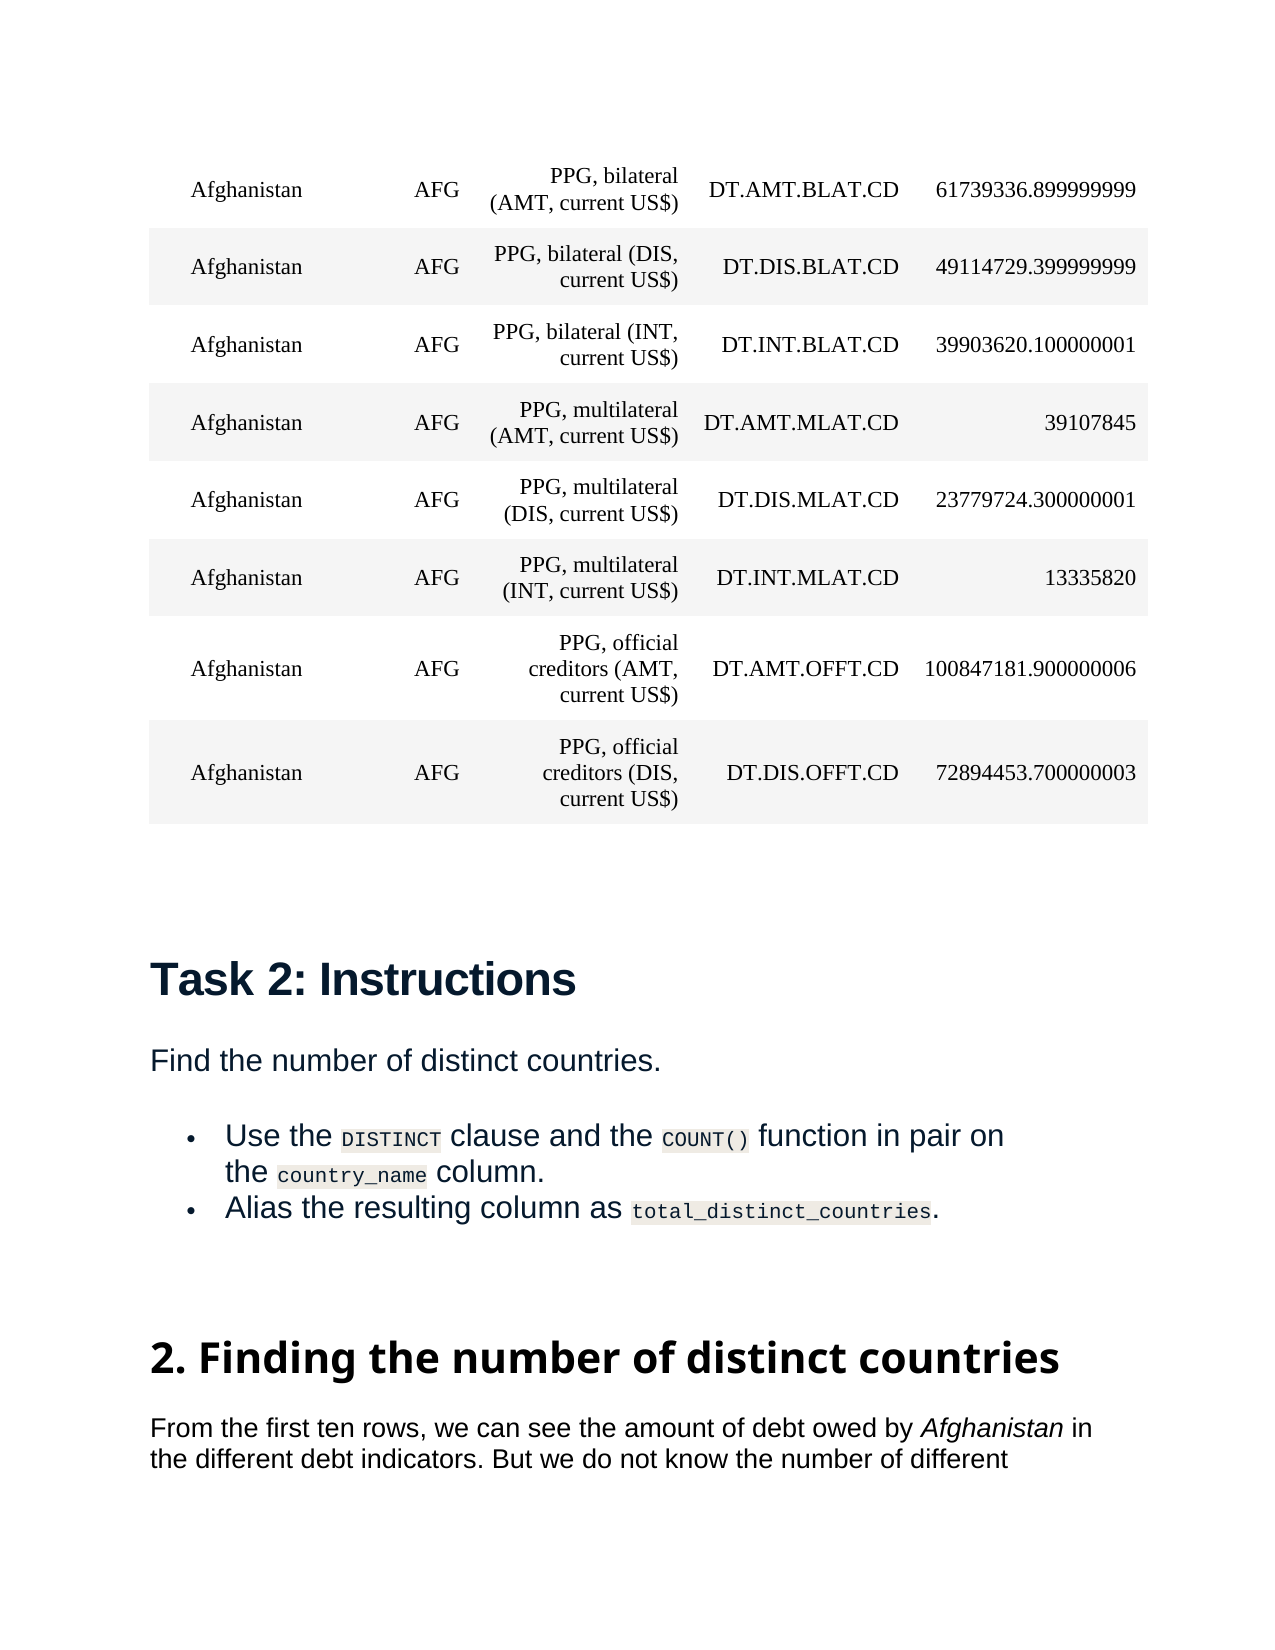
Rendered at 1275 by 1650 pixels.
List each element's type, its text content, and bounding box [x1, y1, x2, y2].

table_cell AFG [315, 461, 472, 538]
table_cell Afghanistan [149, 383, 315, 461]
table_cell DT.AMT.BLAT.CD [691, 150, 911, 228]
table_cell PPG, bilateral (INT, current US$) [472, 305, 691, 383]
table_cell PPG, bilateral (DIS, current US$) [472, 228, 691, 305]
table_cell DT.INT.MLAT.CD [691, 539, 911, 616]
table_cell 49114729.399999999 [911, 228, 1148, 305]
table_cell PPG, multilateral (INT, current US$) [472, 539, 691, 616]
text 2. Finding the number of distinct countries [150, 1328, 1125, 1387]
list Alias the resulting column as total_distinct_countries. [187, 1189, 1125, 1225]
table_cell AFG [315, 539, 472, 616]
table_cell PPG, official creditors (DIS, current US$) [472, 720, 691, 824]
table_cell 13335820 [911, 539, 1148, 616]
table_cell AFG [315, 150, 472, 228]
list Use the DISTINCT clause and the COUNT() function in pair on the country_name column. [187, 1117, 1125, 1189]
table_cell Afghanistan [149, 150, 315, 228]
table_cell AFG [315, 720, 472, 824]
table_cell DT.INT.BLAT.CD [691, 305, 911, 383]
subtitle Task 2: Instructions [150, 951, 1125, 1005]
table_cell DT.AMT.MLAT.CD [691, 383, 911, 461]
table_cell DT.DIS.MLAT.CD [691, 461, 911, 538]
table_cell 39107845 [911, 383, 1148, 461]
table_cell 100847181.900000006 [911, 616, 1148, 720]
table_cell 72894453.700000003 [911, 720, 1148, 824]
table_cell AFG [315, 383, 472, 461]
table_cell AFG [315, 616, 472, 720]
table_cell PPG, bilateral (AMT, current US$) [472, 150, 691, 228]
table_cell 61739336.899999999 [911, 150, 1148, 228]
table_cell DT.DIS.OFFT.CD [691, 720, 911, 824]
table_cell Afghanistan [149, 305, 315, 383]
table_cell 39903620.100000001 [911, 305, 1148, 383]
table_cell AFG [315, 305, 472, 383]
table_cell Afghanistan [149, 461, 315, 538]
table_cell PPG, official creditors (AMT, current US$) [472, 616, 691, 720]
table_cell 23779724.300000001 [911, 461, 1148, 538]
table_cell Afghanistan [149, 616, 315, 720]
table_cell DT.AMT.OFFT.CD [691, 616, 911, 720]
table_cell AFG [315, 228, 472, 305]
table_cell PPG, multilateral (AMT, current US$) [472, 383, 691, 461]
table_cell Afghanistan [149, 228, 315, 305]
table_cell Afghanistan [149, 539, 315, 616]
table_cell DT.DIS.BLAT.CD [691, 228, 911, 305]
table_cell PPG, multilateral (DIS, current US$) [472, 461, 691, 538]
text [150, 1412, 1125, 1474]
text Find the number of distinct countries. [150, 1042, 1125, 1078]
table_cell Afghanistan [149, 720, 315, 824]
